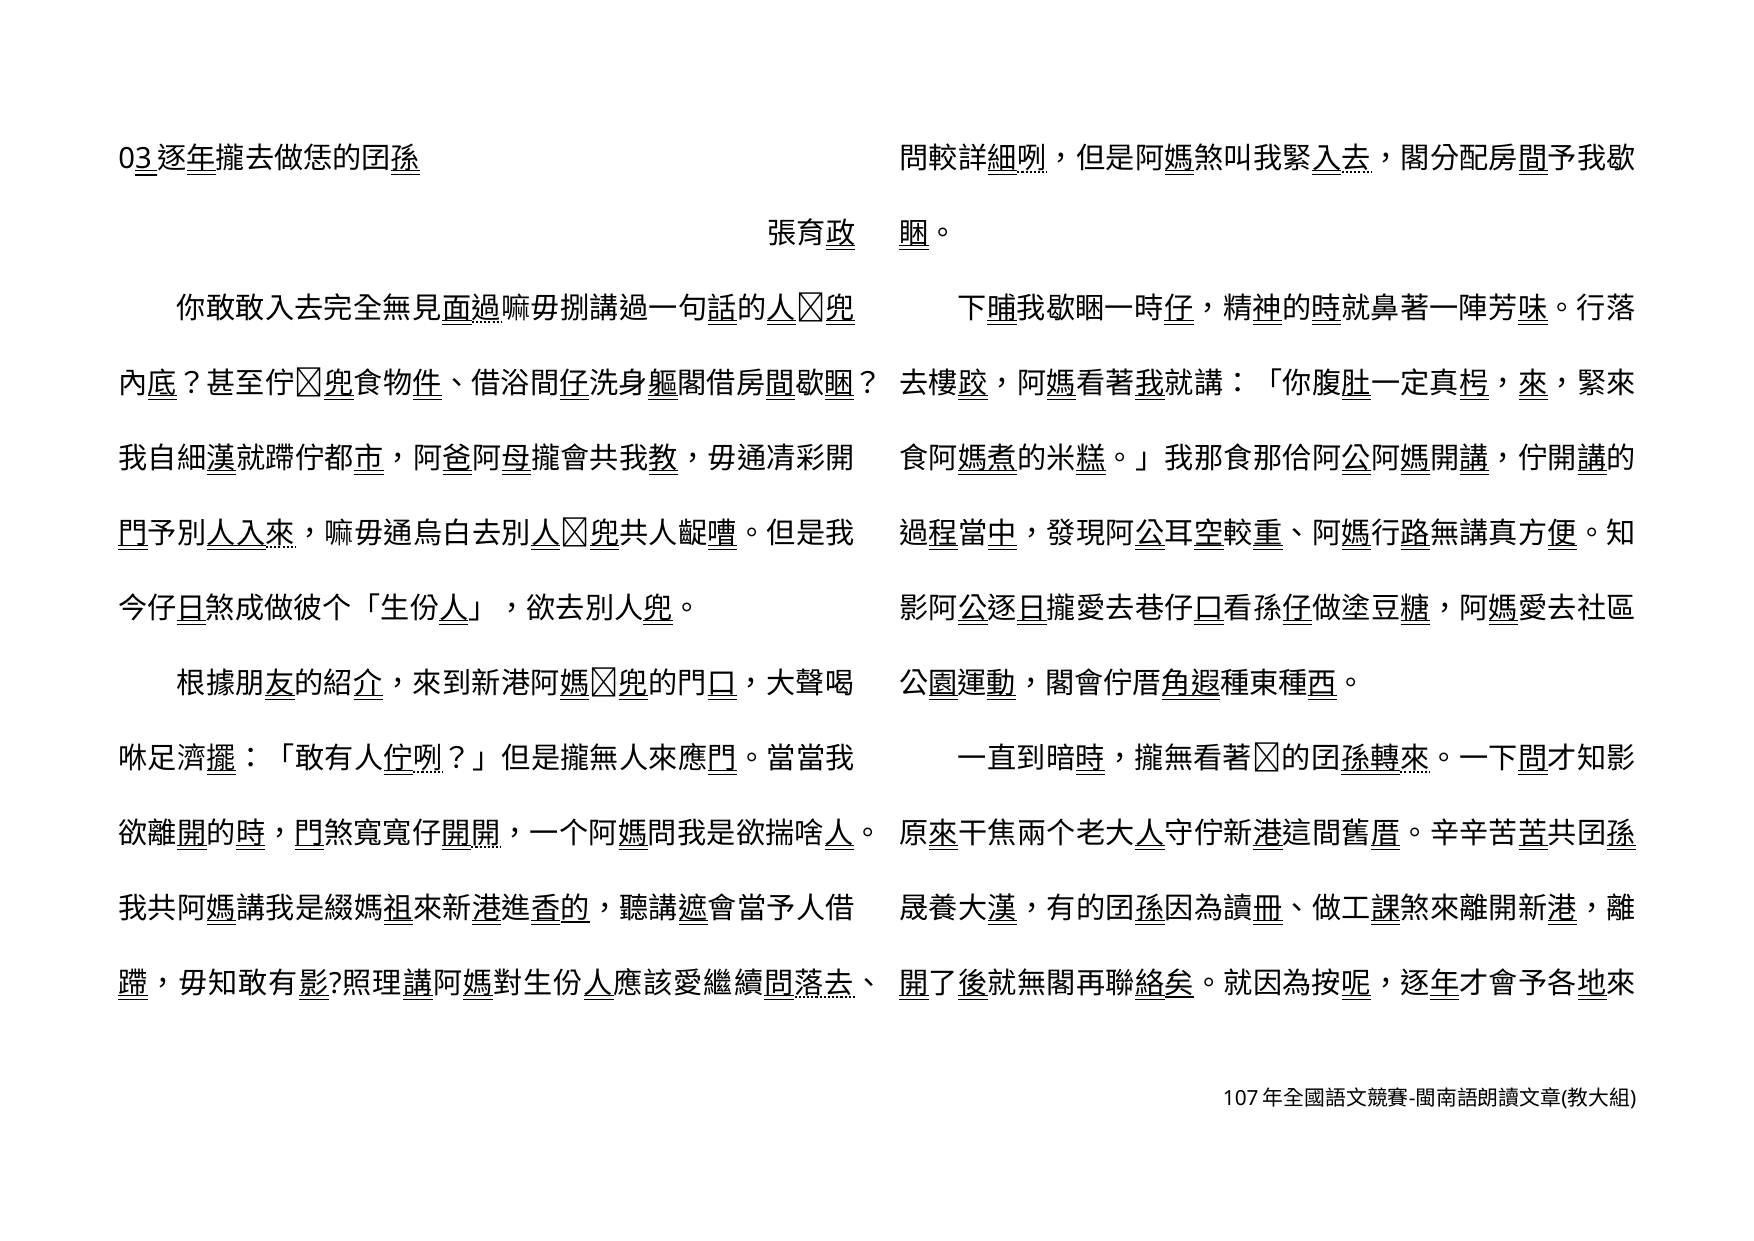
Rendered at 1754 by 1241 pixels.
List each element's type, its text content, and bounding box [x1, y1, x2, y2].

text 張育政 [118, 193, 855, 268]
text 03逐年攏去做恁的囝孫 [118, 118, 855, 193]
text 根據朋友的紹介，來到新港阿媽兜的門口，大聲喝咻足濟擺：「敢有人佇咧？」但是攏無人來應門。當當我欲離開的時，門煞寬寬仔開開，一个阿媽問我是欲揣啥人。我共阿媽講我是綴媽祖來新港進香的，聽講遮會當予人借蹛，毋知敢有影?照理講阿媽對生份人應該愛繼續問落去、問較詳細咧，但是阿媽煞叫我緊入去，閣分配房間予我歇睏。 [899, 118, 1636, 268]
text 下晡我歇睏一時仔，精神的時就鼻著一陣芳味。行落去樓跤，阿媽看著我就講：「你腹肚一定真枵，來，緊來食阿媽煮的米糕。」我那食那佮阿公阿媽開講，佇開講的過程當中，發現阿公耳空較重、阿媽行路無講真方便。知影阿公逐日攏愛去巷仔口看孫仔做塗豆糖，阿媽愛去社區公園運動，閣會佇厝角遐種東種西。 [899, 268, 1636, 718]
text 你敢敢入去完全無見面過嘛毋捌講過一句話的人兜內底？甚至佇兜食物件、借浴間仔洗身軀閣借房間歇睏？我自細漢就蹛佇都市，阿爸阿母攏會共我教，毋通凊彩開門予別人入來，嘛毋通烏白去別人兜共人齪嘈。但是我今仔日煞成做彼个「生份人」，欲去別人兜。 [118, 268, 855, 643]
text 根據朋友的紹介，來到新港阿媽兜的門口，大聲喝咻足濟擺：「敢有人佇咧？」但是攏無人來應門。當當我欲離開的時，門煞寬寬仔開開，一个阿媽問我是欲揣啥人。我共阿媽講我是綴媽祖來新港進香的，聽講遮會當予人借蹛，毋知敢有影?照理講阿媽對生份人應該愛繼續問落去、問較詳細咧，但是阿媽煞叫我緊入去，閣分配房間予我歇睏。 [118, 643, 855, 1018]
